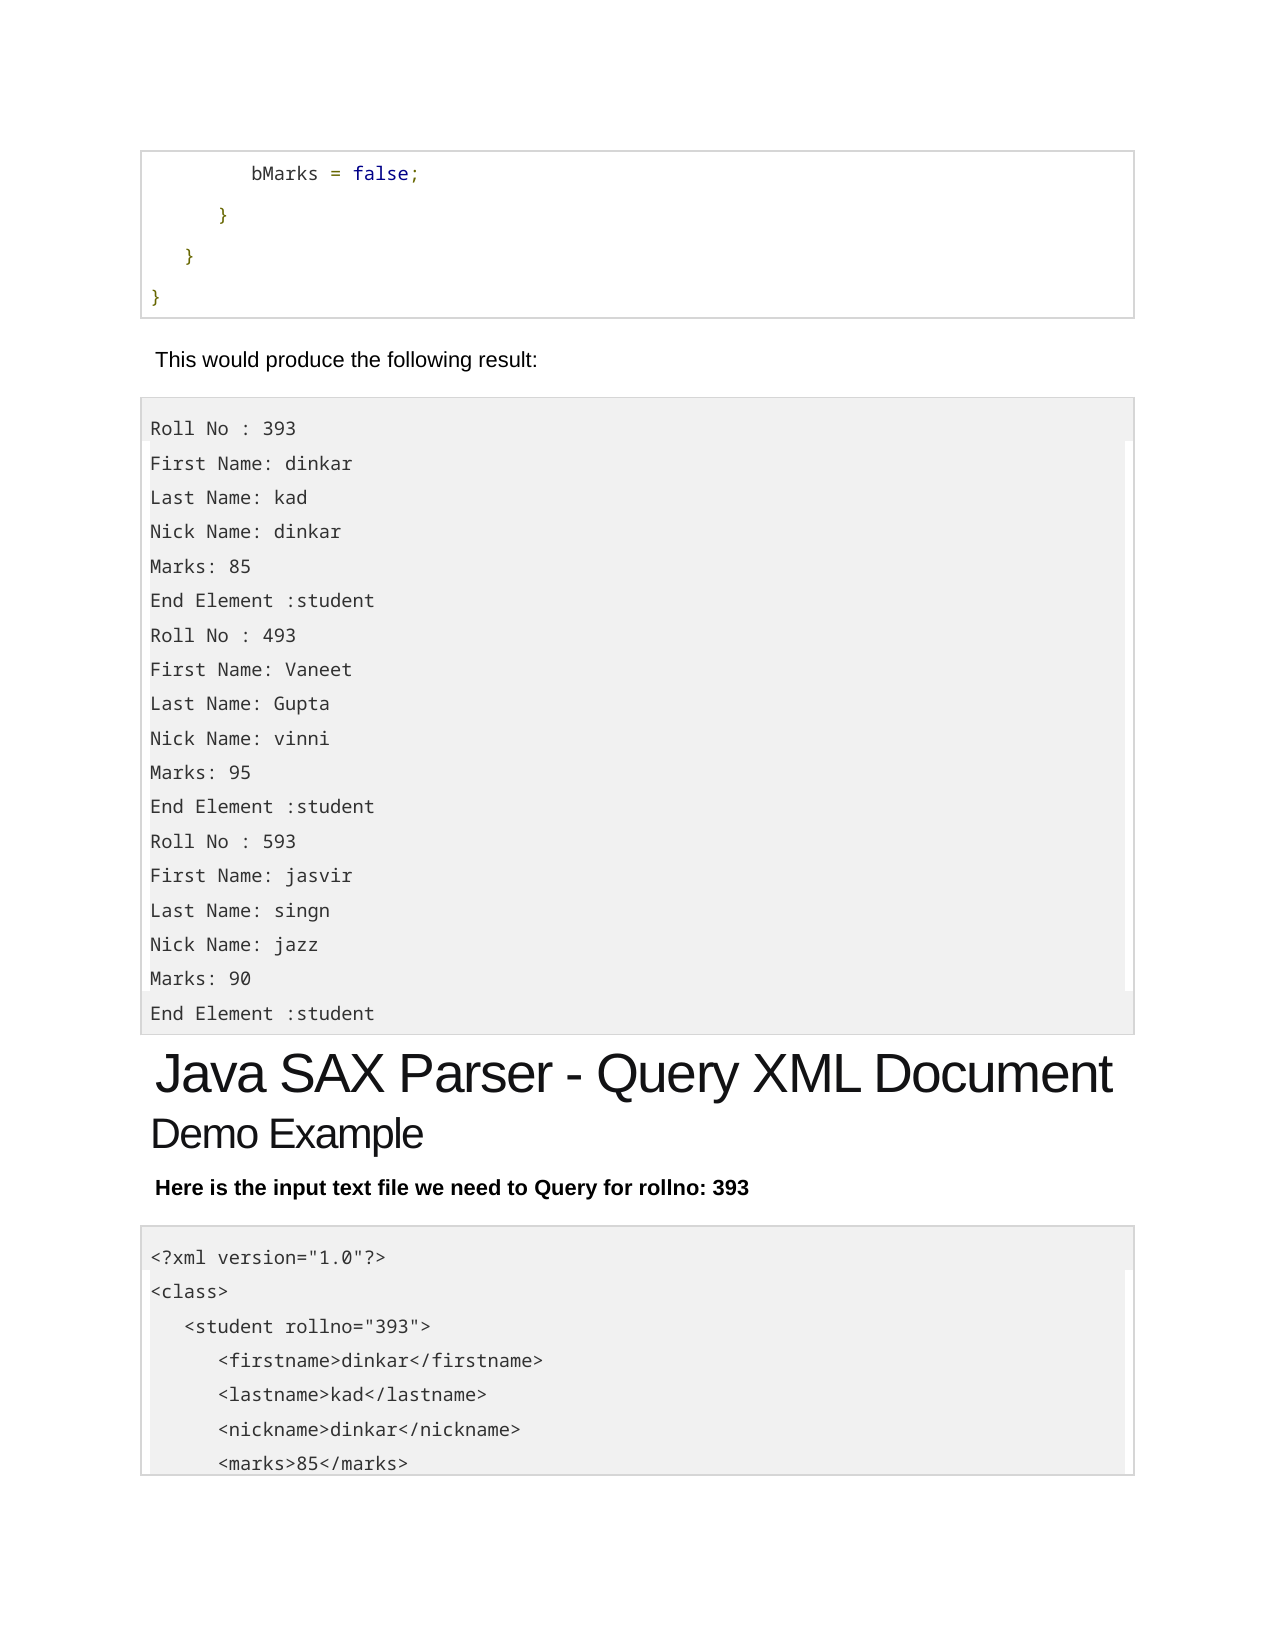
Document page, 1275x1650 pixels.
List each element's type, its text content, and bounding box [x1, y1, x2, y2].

text Last Name: singn [150, 888, 1125, 922]
text Marks: 95 [150, 751, 1125, 785]
text Last Name: kad [150, 476, 1125, 510]
text First Name: dinkar [150, 441, 1125, 476]
text This would produce the following result: [155, 334, 1120, 372]
text <nickname>dinkar</nickname> [150, 1407, 1125, 1442]
text } [142, 273, 1133, 317]
text Nick Name: vinni [150, 716, 1125, 751]
text End Element :student [142, 981, 1133, 1034]
text Roll No : 593 [150, 819, 1125, 854]
text <firstname>dinkar</firstname> [150, 1338, 1125, 1373]
text <?xml version="1.0"?> [142, 1227, 1133, 1270]
subtitle Demo Example [150, 1109, 1120, 1158]
text Roll No : 493 [150, 613, 1125, 647]
text <class> [150, 1270, 1125, 1304]
text End Element :student [150, 785, 1125, 819]
text Marks: 90 [150, 957, 1125, 981]
text Here is the input text file we need to Query for rollno: 393 [155, 1163, 1120, 1200]
text } [142, 232, 1133, 268]
text First Name: jasvir [150, 854, 1125, 888]
text bMarks = false; [142, 152, 1133, 185]
text Nick Name: jazz [150, 922, 1125, 957]
text End Element :student [150, 579, 1125, 613]
text Marks: 85 [150, 544, 1125, 579]
text First Name: Vaneet [150, 647, 1125, 682]
subtitle Java SAX Parser - Query XML Document [150, 1040, 1120, 1104]
text <marks>85</marks> [150, 1442, 1125, 1474]
text <student rollno="393"> [150, 1304, 1125, 1338]
text Roll No : 393 [142, 398, 1133, 441]
text Last Name: Gupta [150, 682, 1125, 716]
text <lastname>kad</lastname> [150, 1373, 1125, 1407]
text Nick Name: dinkar [150, 510, 1125, 544]
text } [142, 191, 1133, 227]
